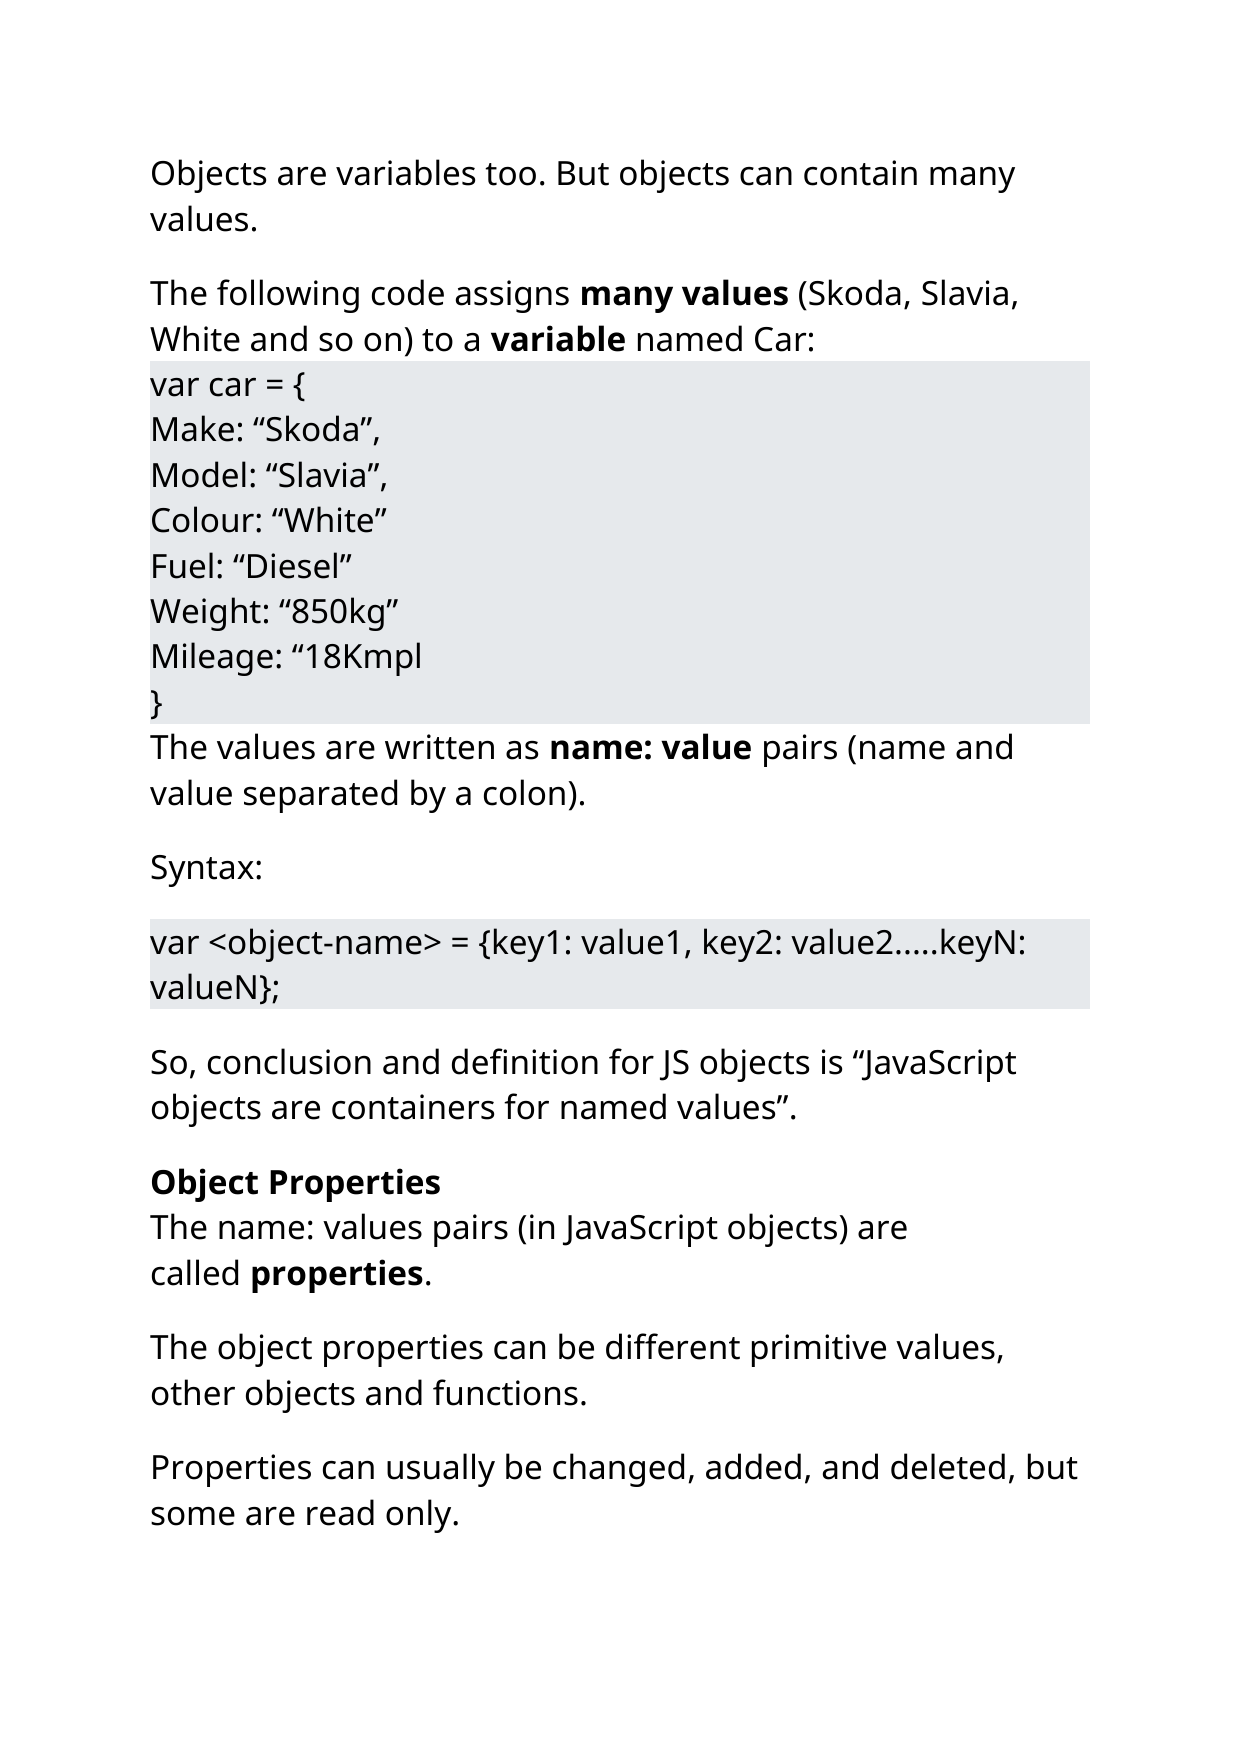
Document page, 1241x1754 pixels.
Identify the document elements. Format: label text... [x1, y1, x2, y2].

text So, conclusion and definition for JS objects is “JavaScript objects are containers for named values”. [150, 1039, 1090, 1129]
text Weight: “850kg” [150, 588, 1090, 633]
subtitle Object Properties [150, 1159, 1090, 1204]
text } [150, 679, 1090, 724]
text The object properties can be different primitive values, other objects and functions. [150, 1324, 1090, 1415]
text Make: “Skoda”, [150, 406, 1090, 452]
text The values are written as name: value pairs (name and value separated by a colon). [150, 724, 1090, 815]
text Model: “Slavia”, [150, 452, 1090, 497]
text The following code assigns many values (Skoda, Slavia, White and so on) to a variable named Car: [150, 270, 1090, 361]
text Colour: “White” [150, 497, 1090, 542]
text Mileage: “18Kmpl [150, 633, 1090, 679]
text The name: values pairs (in JavaScript objects) are called properties. [150, 1204, 1090, 1295]
text var car = { [150, 361, 1090, 406]
text Objects are variables too. But objects can contain many values. [150, 150, 1090, 241]
text Syntax: [150, 844, 1090, 889]
text var <object-name> = {key1: value1, key2: value2.....keyN: valueN}; [150, 919, 1090, 1009]
text Properties can usually be changed, added, and deleted, but some are read only. [150, 1444, 1090, 1535]
text Fuel: “Diesel” [150, 542, 1090, 588]
